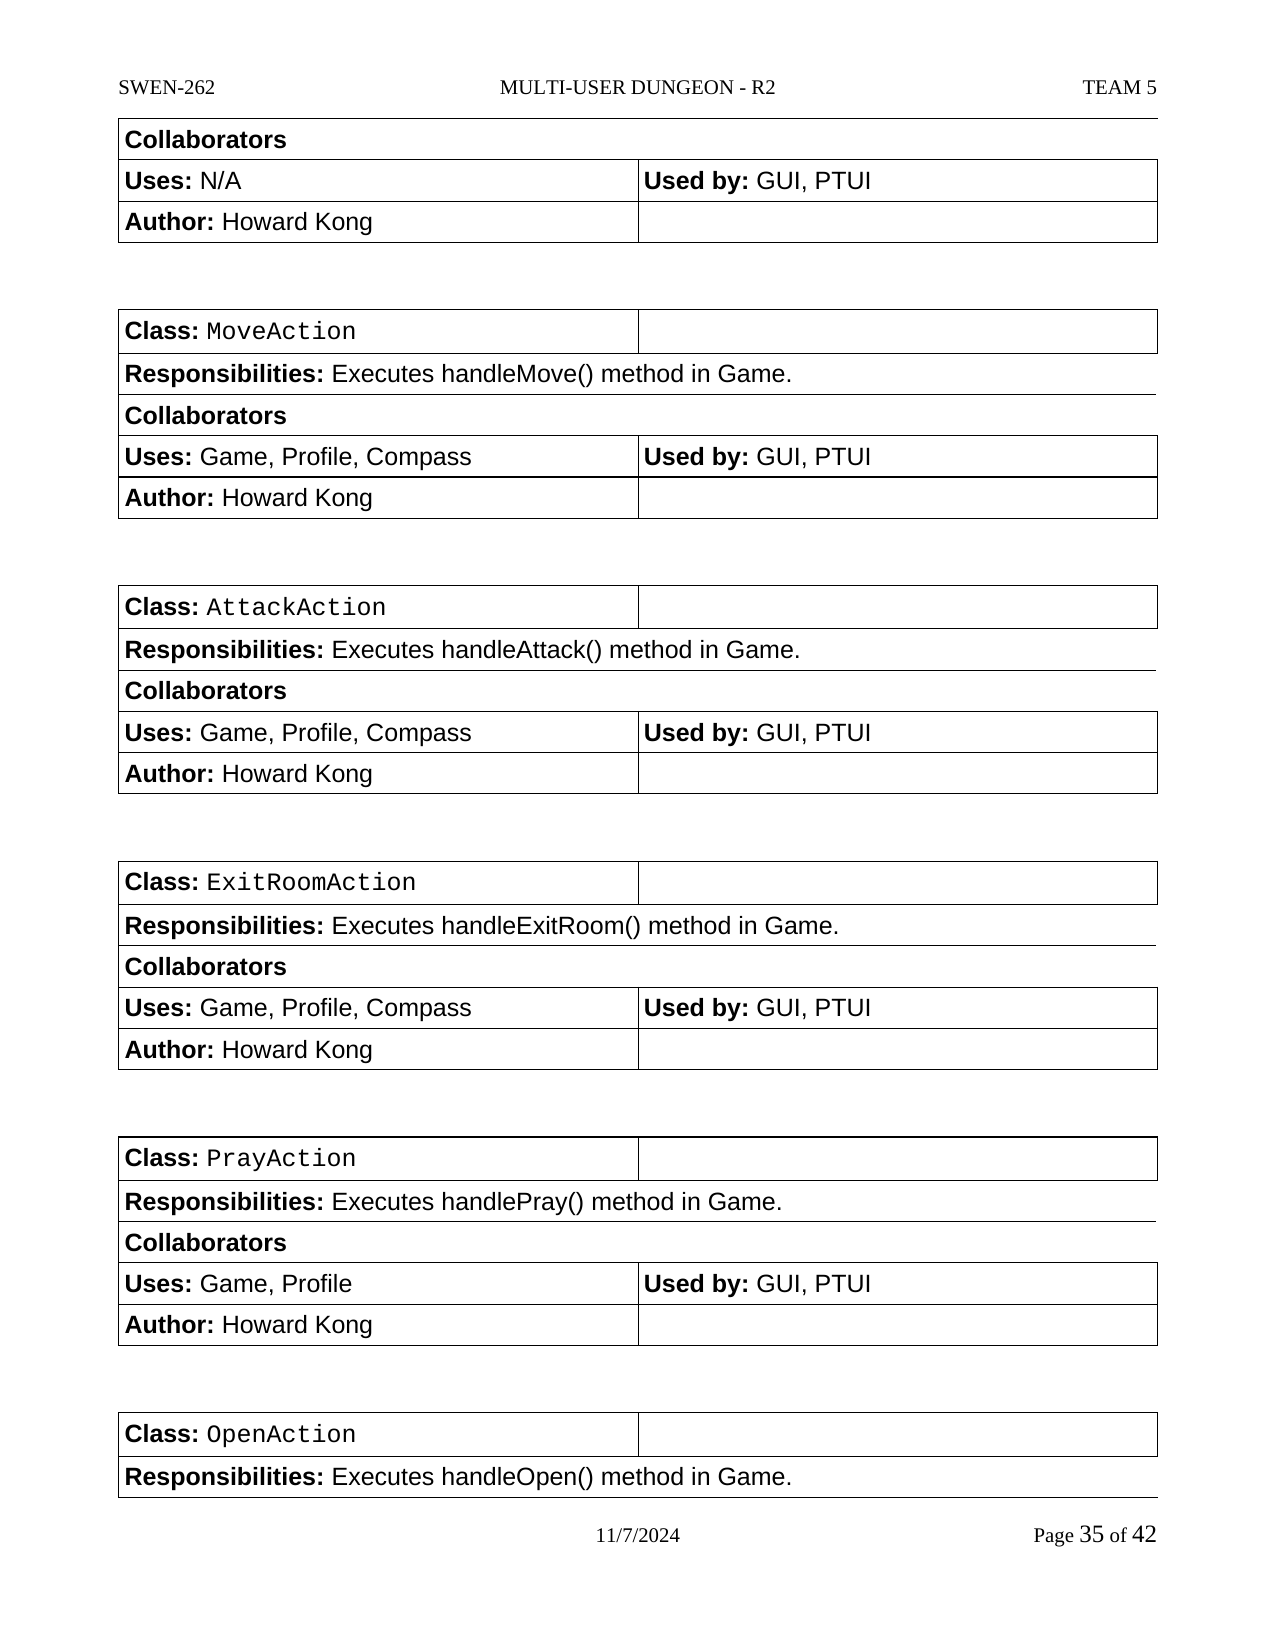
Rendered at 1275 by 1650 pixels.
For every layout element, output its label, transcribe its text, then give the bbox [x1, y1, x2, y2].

table_cell [639, 202, 1157, 242]
table_header Class: ExitRoomAction [119, 862, 638, 904]
table_cell Collaborators [119, 394, 1157, 435]
table_cell Author: Howard Kong [119, 1029, 638, 1069]
table_cell Uses: N/A [119, 160, 638, 201]
table_cell Author: Howard Kong [119, 1305, 638, 1345]
table_cell Used by: GUI, PTUI [639, 988, 1157, 1028]
table_cell Used by: GUI, PTUI [639, 436, 1157, 476]
table_header Class: PrayAction [119, 1138, 638, 1180]
table_header [639, 1413, 1157, 1456]
table_cell Collaborators [119, 119, 1157, 159]
table_cell Responsibilities: Executes handleMove() method in Game. [119, 354, 1157, 394]
table_cell Uses: Game, Profile, Compass [119, 436, 638, 476]
table_cell [639, 1029, 1157, 1069]
table_cell Used by: GUI, PTUI [639, 712, 1157, 752]
table_cell Responsibilities: Executes handleOpen() method in Game. [119, 1457, 1157, 1497]
table_cell Uses: Game, Profile, Compass [119, 988, 638, 1028]
table_cell Used by: GUI, PTUI [639, 160, 1157, 201]
table_cell Author: Howard Kong [119, 753, 638, 793]
table_cell Responsibilities: Executes handlePray() method in Game. [119, 1181, 1157, 1221]
table_cell Collaborators [119, 945, 1157, 987]
table_cell Author: Howard Kong [119, 202, 638, 242]
table_cell Responsibilities: Executes handleExitRoom() method in Game. [119, 905, 1157, 945]
table_cell [639, 1305, 1157, 1345]
table_header Class: AttackAction [119, 586, 638, 628]
table_cell [639, 753, 1157, 793]
table_cell Responsibilities: Executes handleAttack() method in Game. [119, 629, 1157, 669]
table_cell Collaborators [119, 670, 1157, 711]
table_header Class: OpenAction [119, 1413, 638, 1456]
table_header Class: MoveAction [119, 310, 638, 353]
table_cell Author: Howard Kong [119, 478, 638, 518]
table_cell Collaborators [119, 1221, 1157, 1262]
table_cell [639, 478, 1157, 518]
table_header [639, 1138, 1157, 1180]
table_cell Uses: Game, Profile [119, 1263, 638, 1303]
table_header [639, 586, 1157, 628]
table_header [639, 862, 1157, 904]
table_cell Uses: Game, Profile, Compass [119, 712, 638, 752]
table_header [639, 310, 1157, 353]
table_cell Used by: GUI, PTUI [639, 1263, 1157, 1303]
